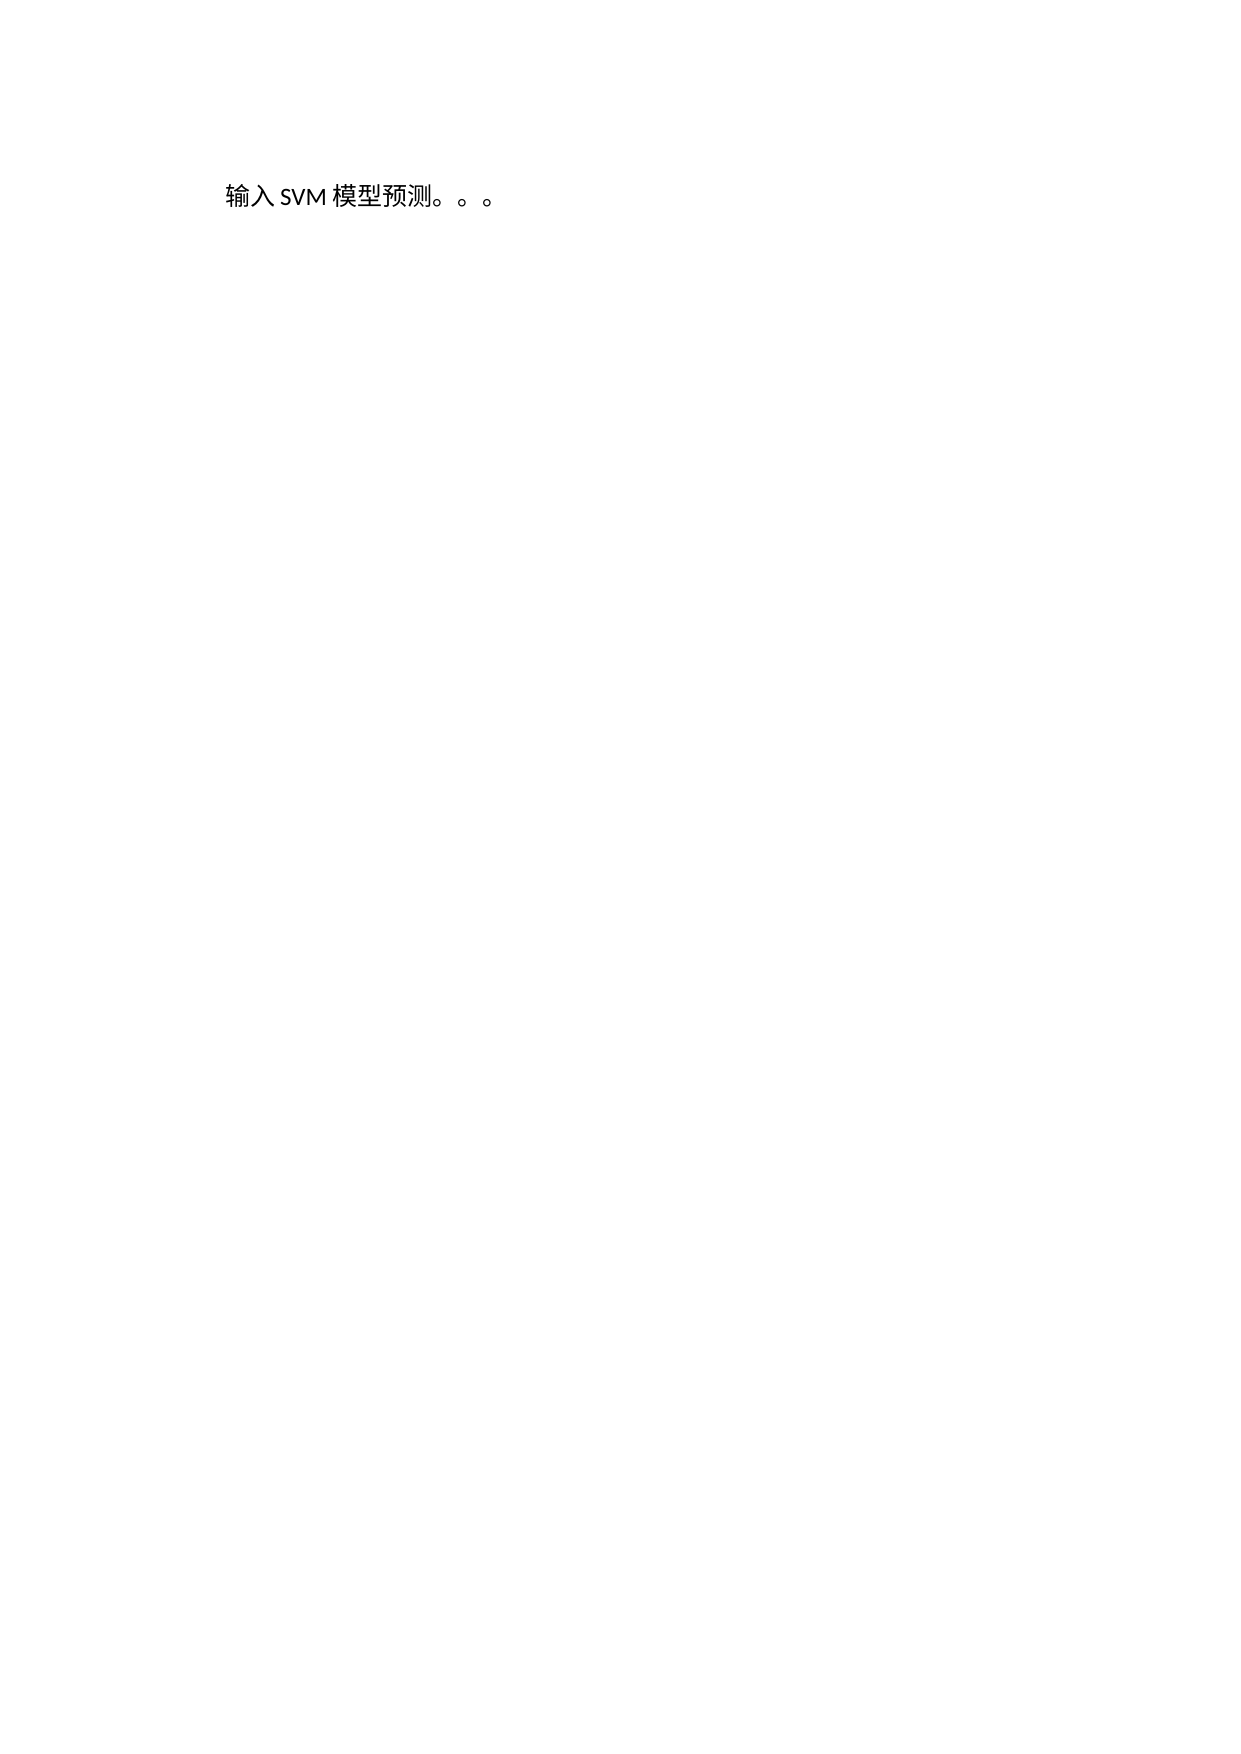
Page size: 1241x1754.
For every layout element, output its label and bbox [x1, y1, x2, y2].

list [187, 162, 1053, 227]
